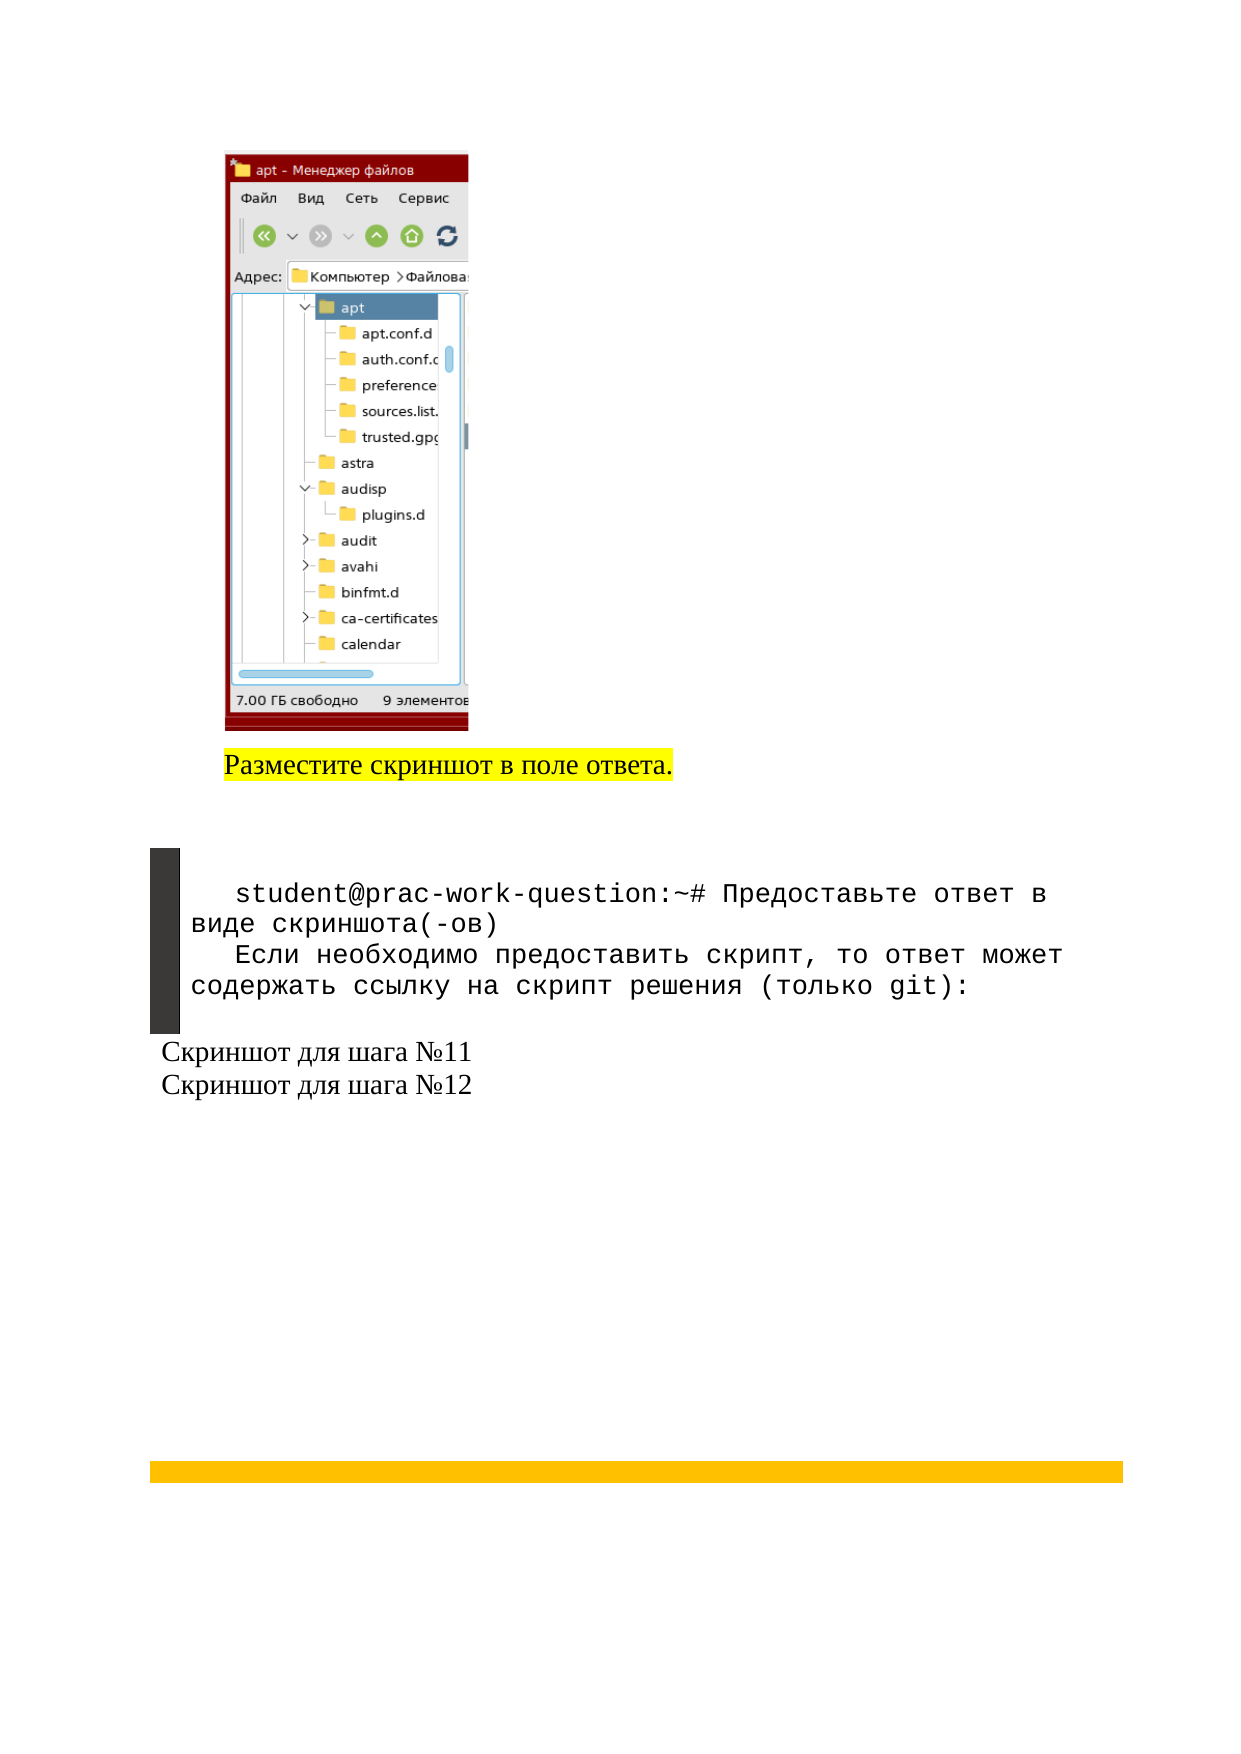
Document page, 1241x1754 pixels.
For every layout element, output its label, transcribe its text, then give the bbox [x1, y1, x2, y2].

picture [223, 150, 469, 731]
table_cell [150, 1461, 1123, 1483]
text Разместите скриншот в поле ответа. [150, 747, 1090, 781]
table_header [150, 848, 179, 1034]
table_header student@prac-work-question:~# Предоставьте ответ в виде скриншота(-ов) Если необходимо предоставить скрипт, то ответ может содержать ссылку на скрипт решения (только git): [180, 848, 1123, 1034]
table_cell Скриншот для шага №11 Скриншот для шага №12 [150, 1034, 1123, 1461]
